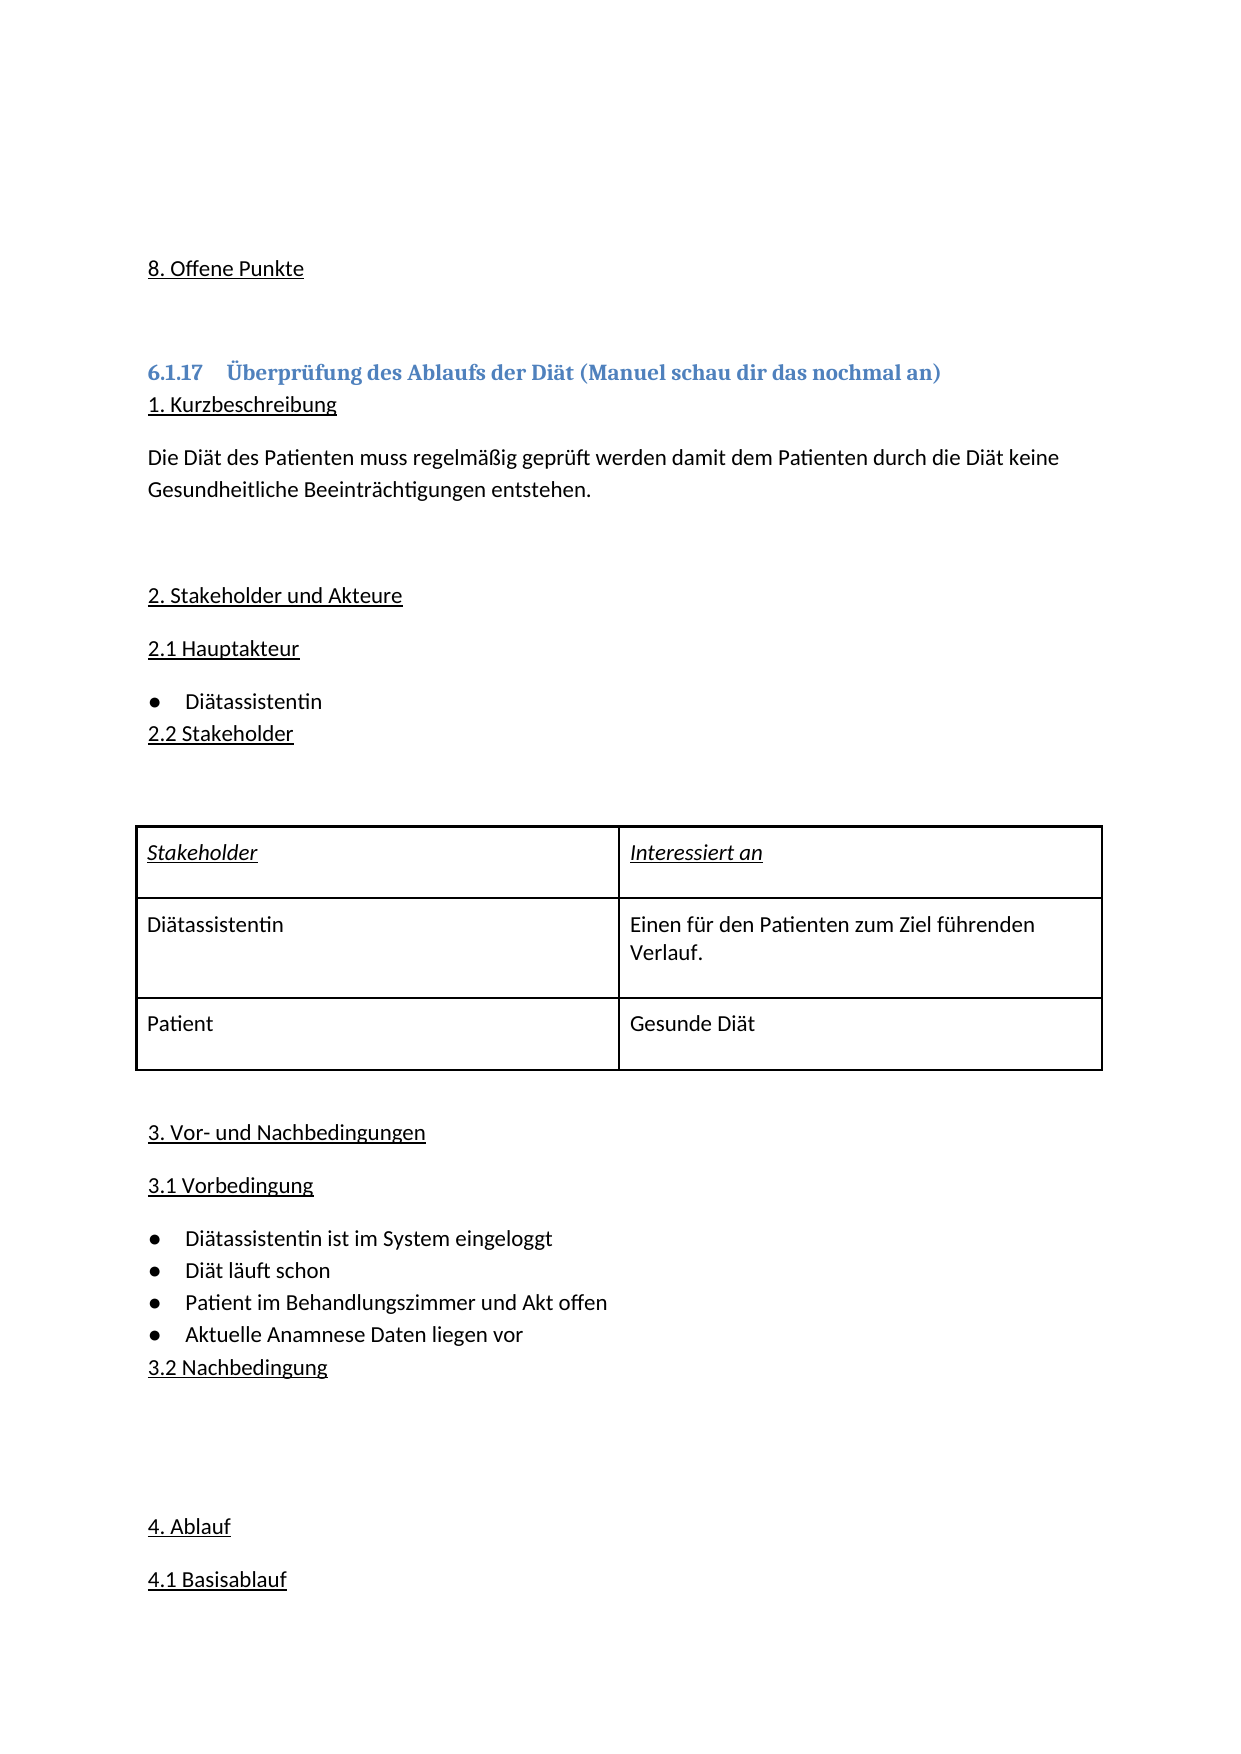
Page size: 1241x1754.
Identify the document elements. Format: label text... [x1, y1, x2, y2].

text 4.1 Basisablauf [148, 1565, 1093, 1593]
table_cell Patient [138, 999, 618, 1069]
list Patient im Behandlungszimmer und Akt offen [148, 1288, 1093, 1316]
text 8. Offene Punkte [148, 254, 1093, 282]
list Diät läuft schon [148, 1256, 1093, 1284]
table_cell Diätassistentin [138, 899, 618, 997]
table_cell Gesunde Diät [620, 999, 1101, 1069]
text Die Diät des Patienten muss regelmäßig geprüft werden damit dem Patienten durch die Diät keine Gesundheitliche Beeinträchtigungen entstehen. [148, 443, 1093, 503]
text 2. Stakeholder und Akteure [148, 581, 1093, 609]
text 3. Vor- und Nachbedingungen [148, 1118, 1093, 1146]
text 1. Kurzbeschreibung [148, 390, 1093, 418]
subtitle Überprüfung des Ablaufs der Diät (Manuel schau dir das nochmal an) [148, 360, 1093, 386]
list Aktuelle Anamnese Daten liegen vor [148, 1321, 1093, 1349]
table_header Interessiert an [620, 828, 1101, 897]
text 2.2 Stakeholder [148, 719, 1093, 747]
text 4. Ablauf [148, 1512, 1093, 1540]
text 3.1 Vorbedingung [148, 1171, 1093, 1199]
table_cell Einen für den Patienten zum Ziel führenden Verlauf. [620, 899, 1101, 997]
list Diätassistentin ist im System eingeloggt [148, 1224, 1093, 1252]
list Diätassistentin [148, 687, 1093, 715]
table_header Stakeholder [138, 828, 618, 897]
text 3.2 Nachbedingung [148, 1353, 1093, 1381]
text 2.1 Hauptakteur [148, 634, 1093, 662]
